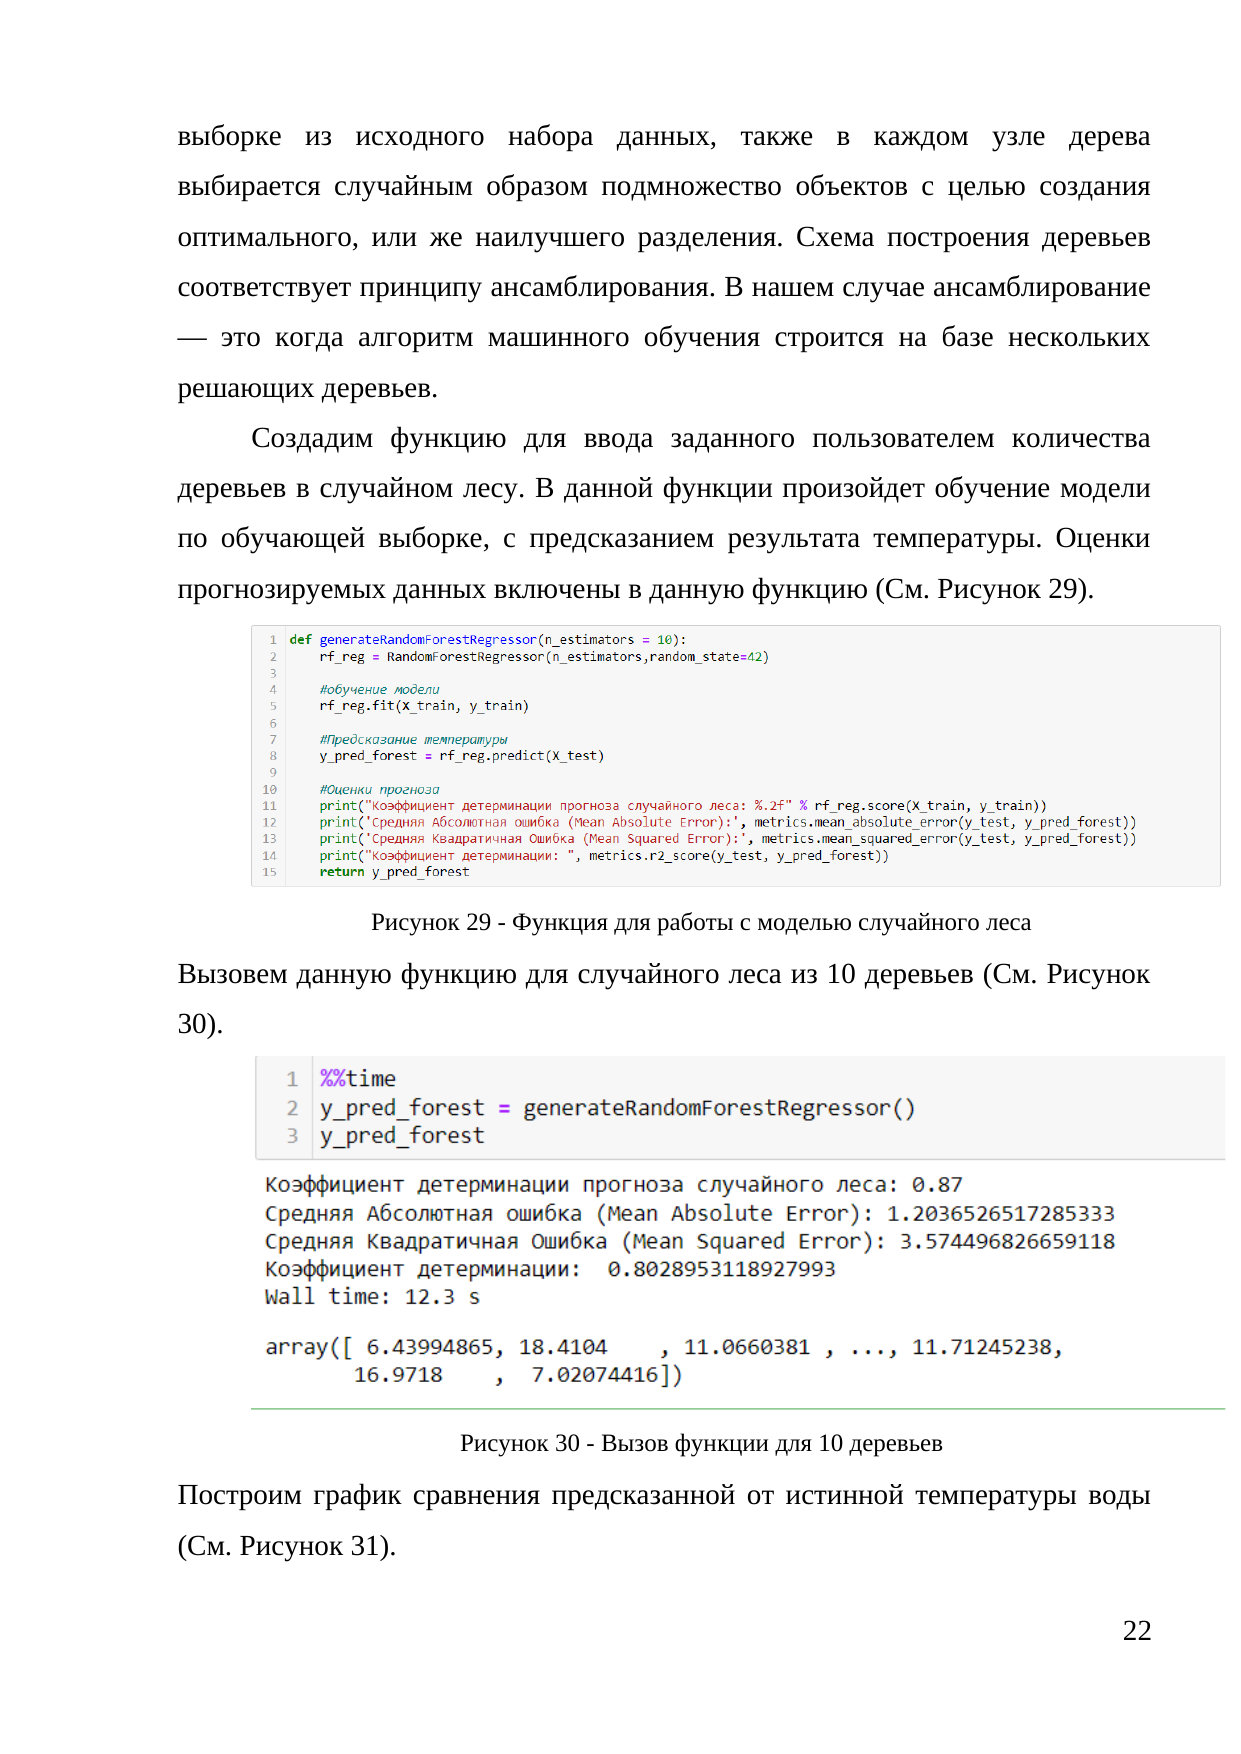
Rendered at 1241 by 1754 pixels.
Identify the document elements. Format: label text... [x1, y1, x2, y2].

picture [251, 1056, 1226, 1411]
text Создадим функцию для ввода заданного пользователем количества деревьев в случайном лесу. В данной функции произойдет обучение модели по обучающей выборке, с предсказанием результата температуры. Оценки прогнозируемых данных включены в данную функцию (См. Рисунок 29). [177, 420, 1152, 604]
text Рисунок 29 - Функция для работы с моделью случайного леса [177, 907, 1152, 935]
text Построим график сравнения предсказанной от истинной температуры воды (См. Рисунок 31). [177, 1477, 1152, 1561]
text Вызовем данную функцию для случайного леса из 10 деревьев (См. Рисунок 30). [177, 956, 1152, 1040]
text Рисунок 30 - Вызов функции для 10 деревьев [177, 1428, 1152, 1456]
picture [251, 621, 1226, 890]
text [177, 118, 1152, 403]
